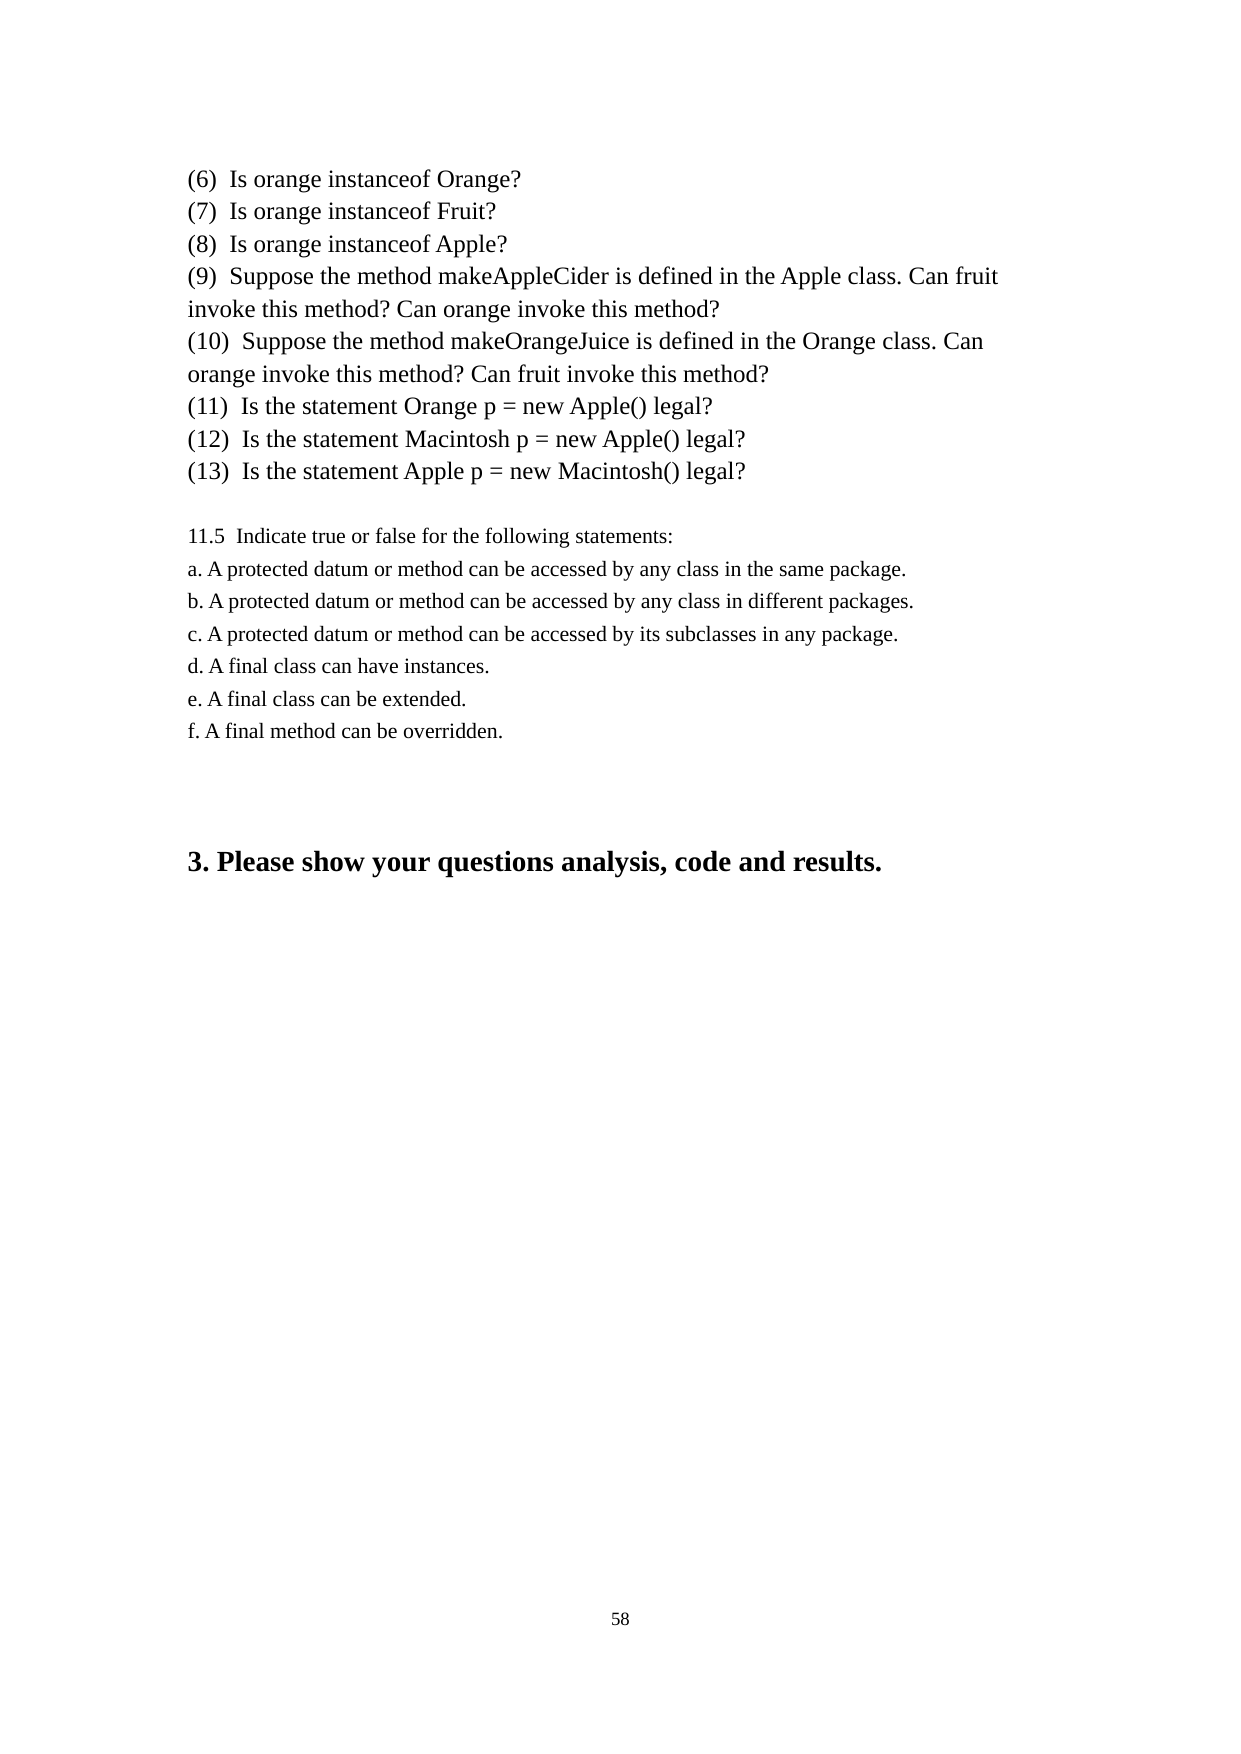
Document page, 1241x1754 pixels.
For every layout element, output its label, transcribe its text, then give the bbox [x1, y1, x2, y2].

text (7) Is orange instanceof Fruit? [187, 194, 1053, 227]
text (13) Is the statement Apple p = new Macintosh() legal? [187, 454, 1053, 487]
text c. A protected datum or method can be accessed by its subclasses in any package. [187, 617, 1053, 649]
text b. A protected datum or method can be accessed by any class in different packages. [187, 584, 1053, 617]
text (11) Is the statement Orange p = new Apple() legal? [187, 389, 1053, 422]
text (12) Is the statement Macintosh p = new Apple() legal? [187, 422, 1053, 454]
text e. A final class can be extended. [187, 682, 1053, 714]
text 3. Please show your questions analysis, code and results. [187, 829, 1053, 894]
text a. A protected datum or method can be accessed by any class in the same package. [187, 552, 1053, 584]
text (9) Suppose the method makeAppleCider is defined in the Apple class. Can fruit invoke this method? Can orange invoke this method? [187, 259, 1053, 324]
text (8) Is orange instanceof Apple? [187, 227, 1053, 259]
text (6) Is orange instanceof ? [187, 162, 1053, 194]
text f. A final method can be overridden. [187, 714, 1053, 747]
text 11.5 Indicate true or false for the following statements: [187, 519, 1053, 552]
text d. A final class can have instances. [187, 649, 1053, 682]
text (10) Suppose the method makeOrangeJuice is defined in the class. Can orange invoke this method? Can fruit invoke this method? [187, 324, 1053, 389]
